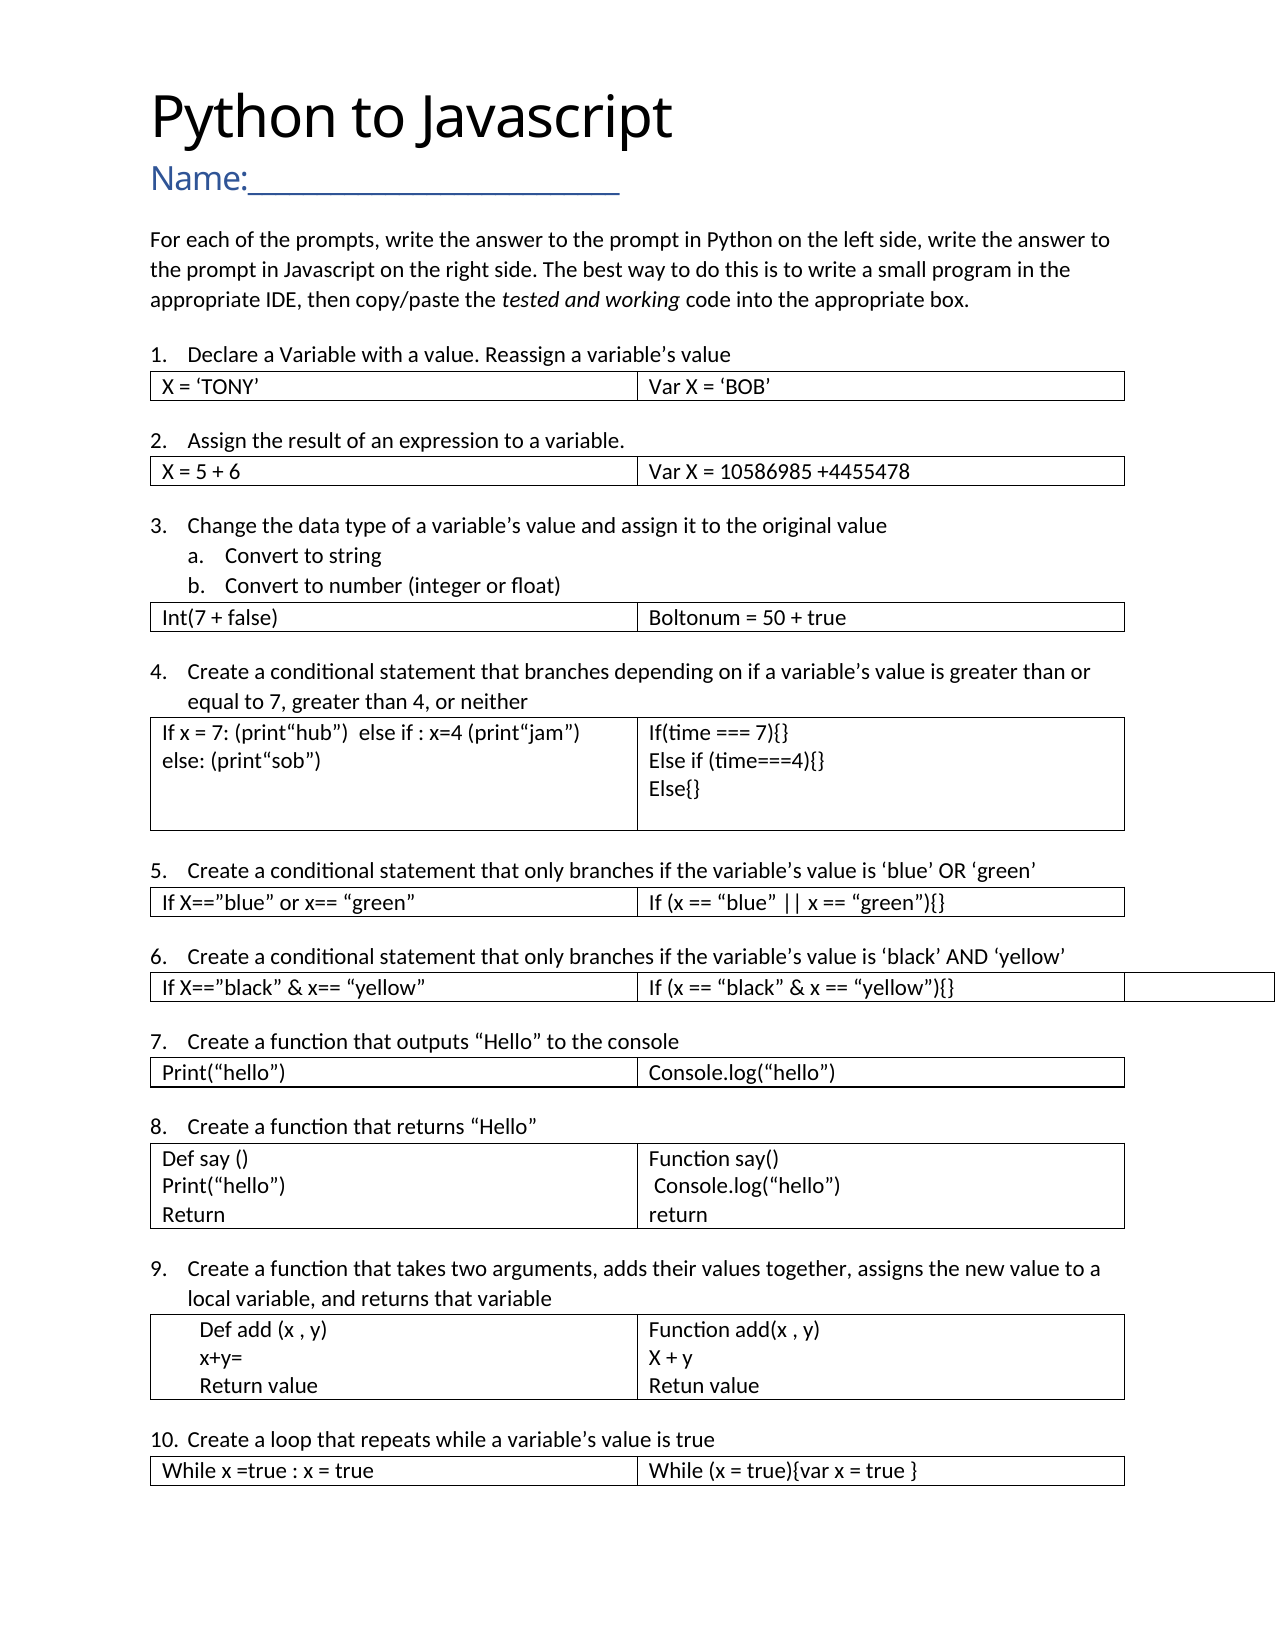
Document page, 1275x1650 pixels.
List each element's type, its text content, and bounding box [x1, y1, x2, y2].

list Create a conditional statement that branches depending on if a variable’s value is greater than or equal to 7, greater than 4, or neither [150, 657, 1125, 715]
table_header Boltonum = 50 + true [638, 603, 1124, 631]
table_header Console.log(“hello”) [638, 1058, 1124, 1086]
table_header If(time === 7){} Else if (time===4){} Else{} [638, 718, 1124, 830]
list Create a function that takes two arguments, adds their values together, assigns the new value to a local variable, and returns that variable [150, 1254, 1125, 1312]
table_header X = ‘TONY’ [151, 372, 637, 400]
list Convert to string [187, 541, 1125, 569]
table_header Int(7 + false) [151, 603, 637, 631]
table_header X = 5 + 6 [151, 457, 637, 485]
list Create a conditional statement that only branches if the variable’s value is ‘blue’ OR ‘green’ [150, 856, 1125, 884]
table_header If X==”black” & x== “yellow” [151, 973, 637, 1001]
list Create a function that outputs “Hello” to the console [150, 1027, 1125, 1055]
list Create a loop that repeats while a variable’s value is true [150, 1425, 1125, 1453]
table_header If X==”blue” or x== “green” [151, 888, 637, 916]
table_header Var X = 10586985 +4455478 [638, 457, 1124, 485]
text For each of the prompts, write the answer to the prompt in Python on the left side, write the answer to the prompt in Javascript on the right side. The best way to do this is to write a small program in the appropriate IDE, then copy/paste the tested and working code into the appropriate box. [150, 225, 1125, 313]
list Create a conditional statement that only branches if the variable’s value is ‘black’ AND ‘yellow’ [150, 942, 1125, 970]
table_header Def add (x , y) x+y= Return value [151, 1315, 637, 1399]
table_header If x = 7: (print“hub”) else if : x=4 (print“jam”) else: (print“sob”) [151, 718, 637, 830]
table_header Def say () Print(“hello”) Return [151, 1144, 637, 1228]
table_header Function add(x , y) X + y Retun value [638, 1315, 1124, 1399]
list Assign the result of an expression to a variable. [150, 426, 1125, 454]
list Change the data type of a variable’s value and assign it to the original value [150, 511, 1125, 539]
table_header Var X = ‘BOB’ [638, 372, 1124, 400]
table_header Function say() Console.log(“hello”) return [638, 1144, 1124, 1228]
table_header While x =true : x = true [151, 1457, 637, 1484]
table_header While (x = true){var x = true } [638, 1457, 1124, 1484]
table_header If (x == “blue” || x == “green”){} [638, 888, 1124, 916]
table_header [1125, 973, 1274, 1001]
table_header If (x == “black” & x == “yellow”){} [638, 973, 1124, 1001]
table_header Print(“hello”) [151, 1058, 637, 1086]
list Declare a Variable with a value. Reassign a variable’s value [150, 341, 1125, 368]
list Convert to number (integer or float) [187, 572, 1125, 599]
list Create a function that returns “Hello” [150, 1112, 1125, 1140]
